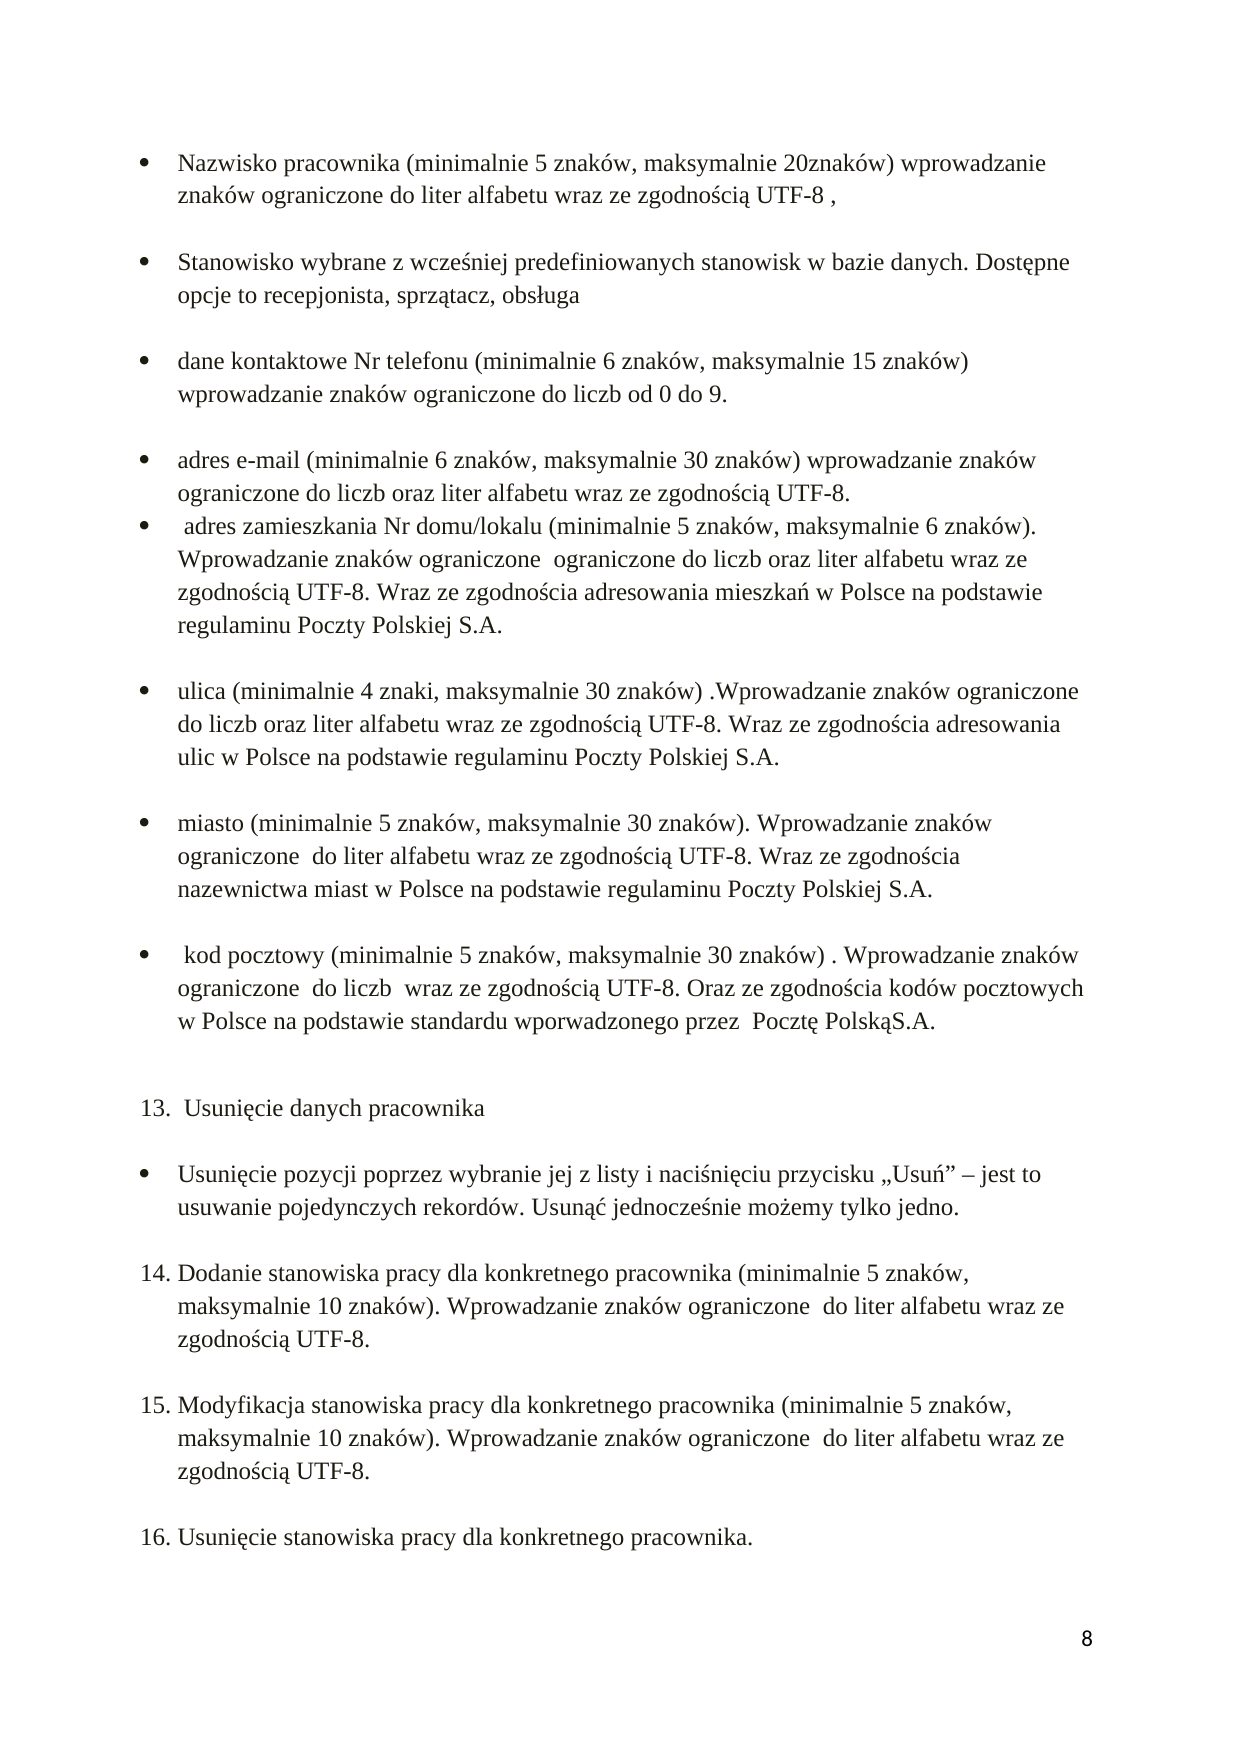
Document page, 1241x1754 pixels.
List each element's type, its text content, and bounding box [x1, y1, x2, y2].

list Modyfikacja stanowiska pracy dla konkretnego pracownika (minimalnie 5 znaków, maksymalnie 10 znaków). Wprowadzanie znaków ograniczone do liter alfabetu wraz ze zgodnością UTF-8. [140, 1390, 1093, 1485]
list dane kontaktowe Nr telefonu (minimalnie 6 znaków, maksymalnie 15 znaków) wprowadzanie znaków ograniczone do liczb od 0 do 9. [140, 346, 1093, 407]
list Usunięcie pozycji poprzez wybranie jej z listy i naciśnięciu przycisku „Usuń” – jest to usuwanie pojedynczych rekordów. Usunąć jednocześnie możemy tylko jedno. [140, 1159, 1093, 1221]
list miasto (minimalnie 5 znaków, maksymalnie 30 znaków). Wprowadzanie znaków ograniczone do liter alfabetu wraz ze zgodnością UTF-8. Wraz ze zgodnościa nazewnictwa miast w Polsce na podstawie regulaminu Poczty Polskiej S.A. [140, 808, 1093, 903]
list Nazwisko pracownika (minimalnie 5 znaków, maksymalnie 20znaków) wprowadzanie znaków ograniczone do liter alfabetu wraz ze zgodnością UTF-8 , [140, 148, 1093, 209]
list kod pocztowy (minimalnie 5 znaków, maksymalnie 30 znaków) . Wprowadzanie znaków ograniczone do liczb wraz ze zgodnością UTF-8. Oraz ze zgodnościa kodów pocztowych w Polsce na podstawie standardu wporwadzonego przez Pocztę PolskąS.A. [140, 940, 1093, 1035]
list Dodanie stanowiska pracy dla konkretnego pracownika (minimalnie 5 znaków, maksymalnie 10 znaków). Wprowadzanie znaków ograniczone do liter alfabetu wraz ze zgodnością UTF-8. [140, 1258, 1093, 1353]
list adres e-mail (minimalnie 6 znaków, maksymalnie 30 znaków) wprowadzanie znaków ograniczone do liczb oraz liter alfabetu wraz ze zgodnością UTF-8. [140, 445, 1093, 507]
list Usunięcie danych pracownika [140, 1093, 1093, 1122]
list ulica (minimalnie 4 znaki, maksymalnie 30 znaków) .Wprowadzanie znaków ograniczone do liczb oraz liter alfabetu wraz ze zgodnością UTF-8. Wraz ze zgodnościa adresowania ulic w Polsce na podstawie regulaminu Poczty Polskiej S.A. [140, 676, 1093, 771]
list Stanowisko wybrane z wcześniej predefiniowanych stanowisk w bazie danych. Dostępne opcje to recepjonista, sprzątacz, obsługa [140, 247, 1093, 308]
list Usunięcie stanowiska pracy dla konkretnego pracownika. [140, 1522, 1093, 1551]
list adres zamieszkania Nr domu/lokalu (minimalnie 5 znaków, maksymalnie 6 znaków). Wprowadzanie znaków ograniczone ograniczone do liczb oraz liter alfabetu wraz ze zgodnością UTF-8. Wraz ze zgodnościa adresowania mieszkań w Polsce na podstawie regulaminu Poczty Polskiej S.A. [140, 511, 1093, 639]
